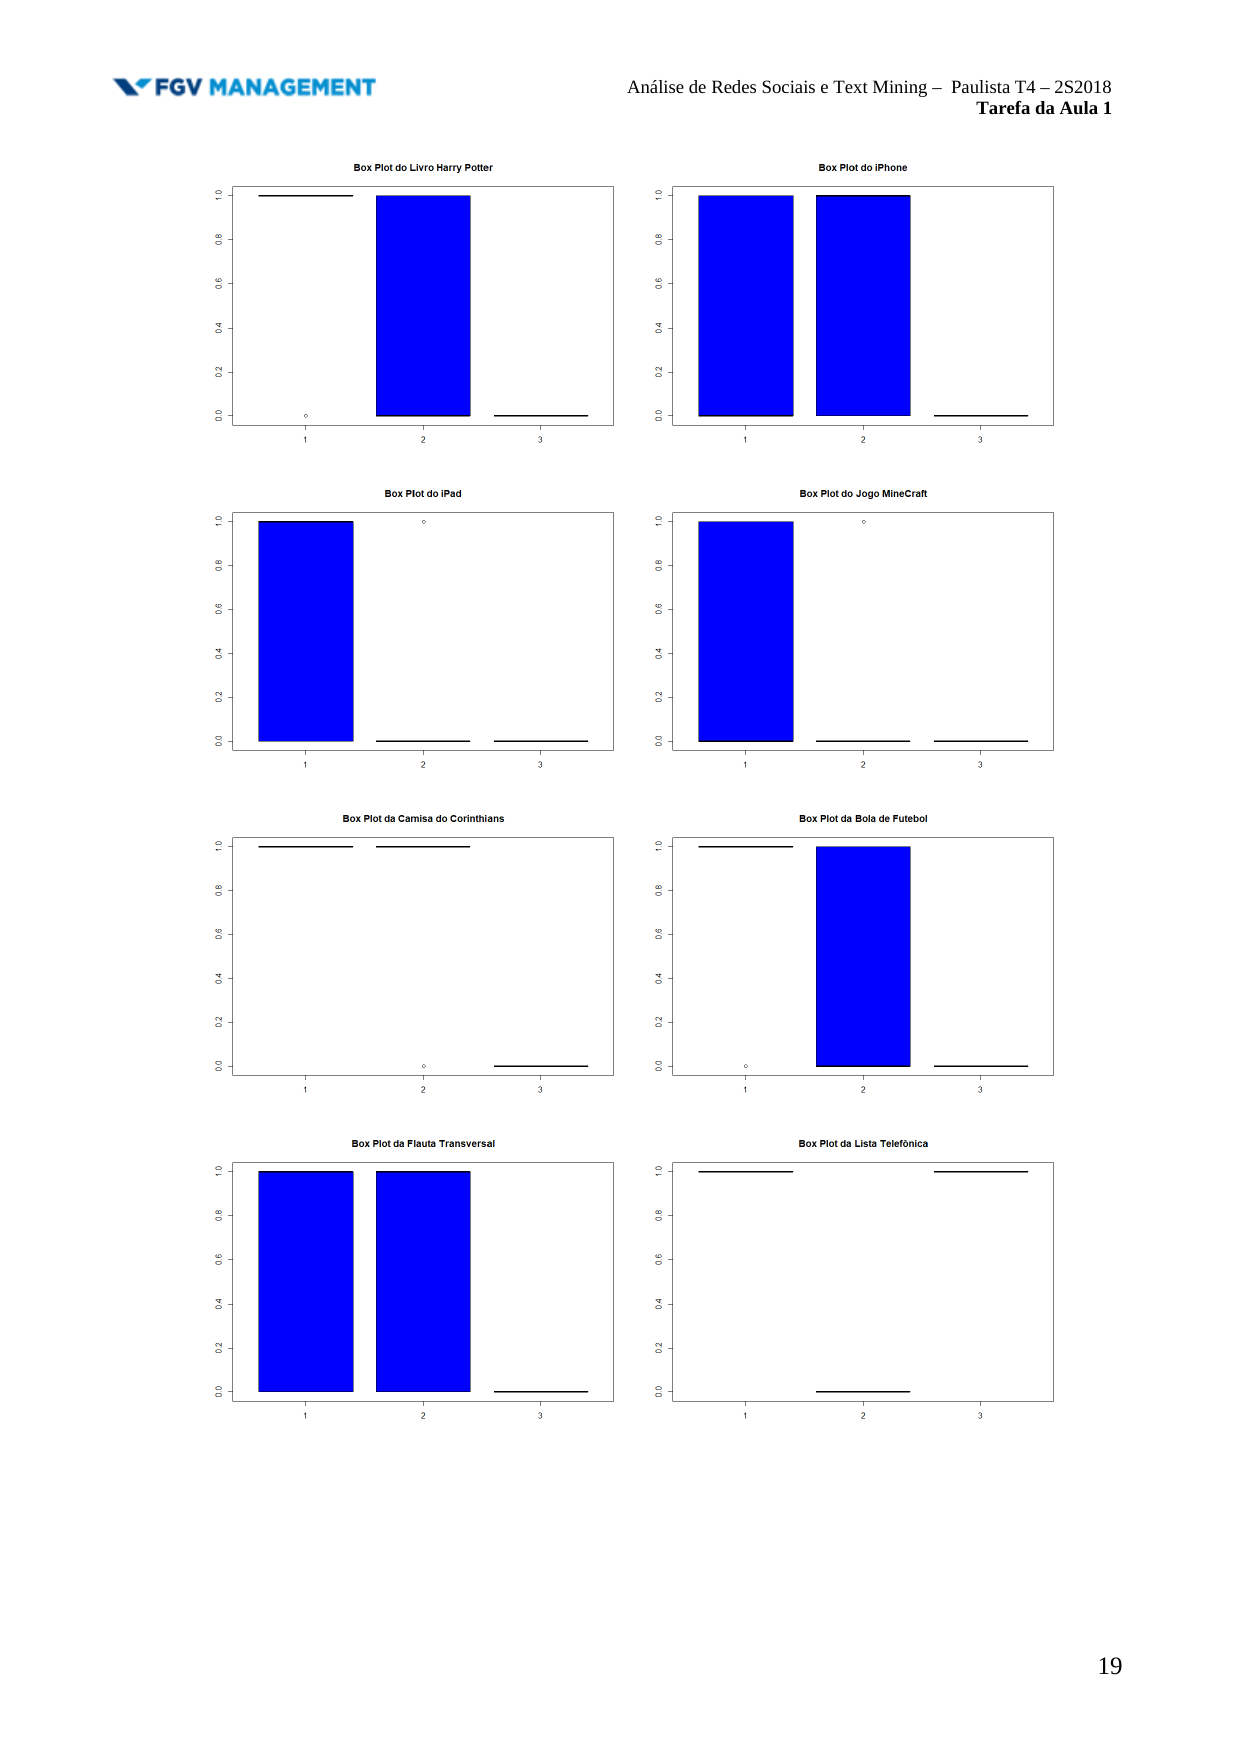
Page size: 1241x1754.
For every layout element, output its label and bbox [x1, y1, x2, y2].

picture [104, 73, 391, 105]
picture [193, 147, 1074, 1450]
